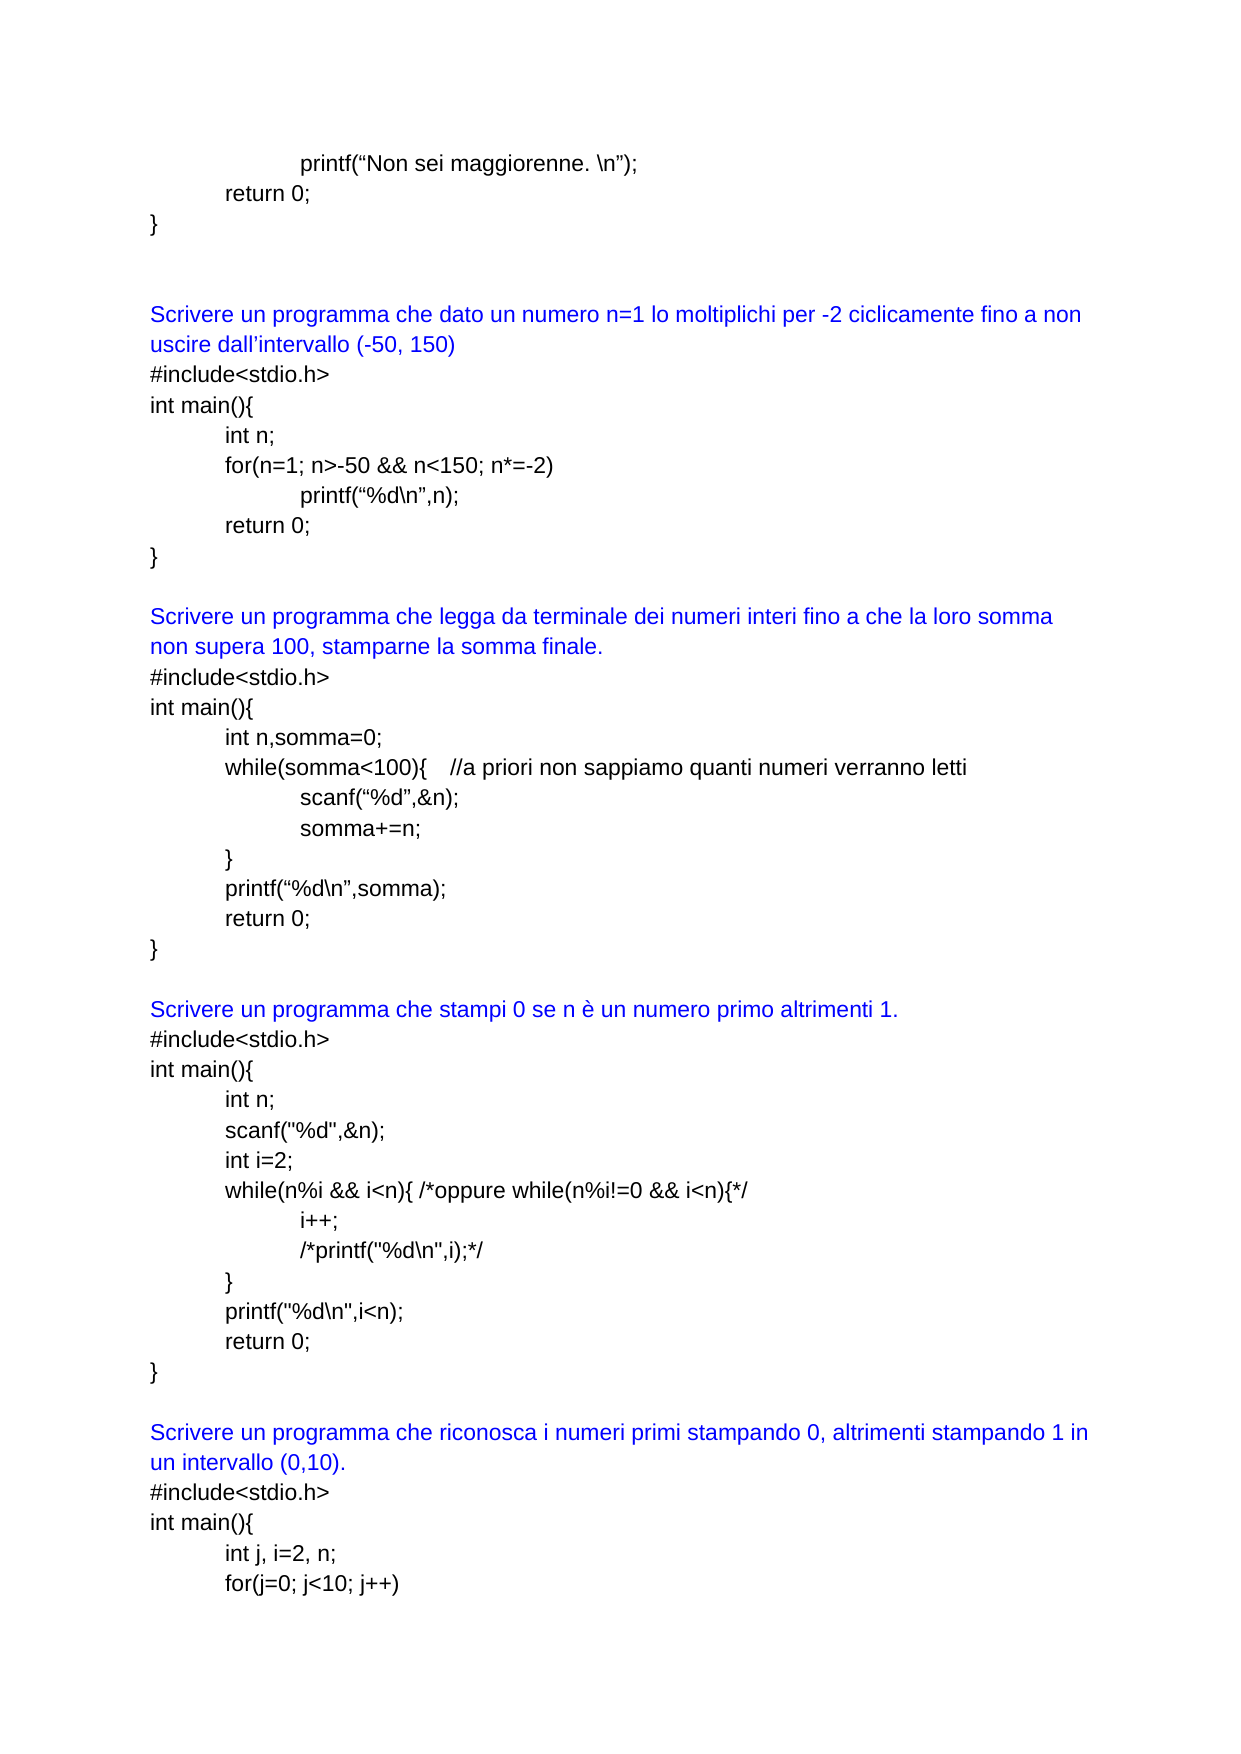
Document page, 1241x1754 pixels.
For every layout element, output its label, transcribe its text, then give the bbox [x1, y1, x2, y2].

text Scrivere un programma che riconosca i numeri primi stampando 0, altrimenti stampando 1 in un intervallo (0,10). [150, 1419, 1090, 1475]
text int n; [150, 422, 1090, 448]
text } [150, 935, 1090, 962]
text for(j=0; j<10; j++) [150, 1570, 1090, 1596]
text #include<stdio.h> [150, 1026, 1090, 1052]
text #include<stdio.h> [150, 1479, 1090, 1506]
text printf("%d\n",i<n); [150, 1298, 1090, 1324]
text Scrivere un programma che legga da terminale dei numeri interi fino a che la loro somma non supera 100, stamparne la somma finale. [150, 603, 1090, 660]
text Scrivere un programma che dato un numero n=1 lo moltiplichi per -2 ciclicamente fino a non uscire dall’intervallo (-50, 150) [150, 301, 1090, 358]
text while(n%i && i<n){ /*oppure while(n%i!=0 && i<n){*/ [150, 1177, 1090, 1203]
text Scrivere un programma che stampi 0 se n è un numero primo altrimenti 1. [150, 996, 1090, 1022]
text return 0; [150, 180, 1090, 207]
text int j, i=2, n; [150, 1539, 1090, 1566]
text int main(){ [150, 1056, 1090, 1083]
text #include<stdio.h> [150, 663, 1090, 690]
text } [150, 845, 1090, 871]
text scanf(“%d”,&n); [150, 784, 1090, 811]
text /*printf("%d\n",i);*/ [150, 1237, 1090, 1264]
text int n; [150, 1086, 1090, 1113]
text } [150, 1358, 1090, 1385]
text int main(){ [150, 392, 1090, 418]
text int n,somma=0; [150, 724, 1090, 750]
text int main(){ [150, 1509, 1090, 1536]
text somma+=n; [150, 814, 1090, 841]
text printf(“Non sei maggiorenne. \n”); [150, 150, 1090, 176]
text for(n=1; n>-50 && n<150; n*=-2) [150, 452, 1090, 478]
text } [150, 543, 1090, 569]
text i++; [150, 1207, 1090, 1234]
text return 0; [150, 905, 1090, 932]
text while(somma<100){ //a priori non sappiamo quanti numeri verranno letti [150, 754, 1090, 781]
text return 0; [150, 512, 1090, 539]
text } [150, 1268, 1090, 1294]
text int main(){ [150, 694, 1090, 720]
text scanf("%d",&n); [150, 1117, 1090, 1143]
text } [150, 210, 1090, 237]
text int i=2; [150, 1147, 1090, 1173]
text #include<stdio.h> [150, 361, 1090, 388]
text printf(“%d\n”,somma); [150, 875, 1090, 901]
text printf(“%d\n”,n); [150, 482, 1090, 509]
text return 0; [150, 1328, 1090, 1354]
